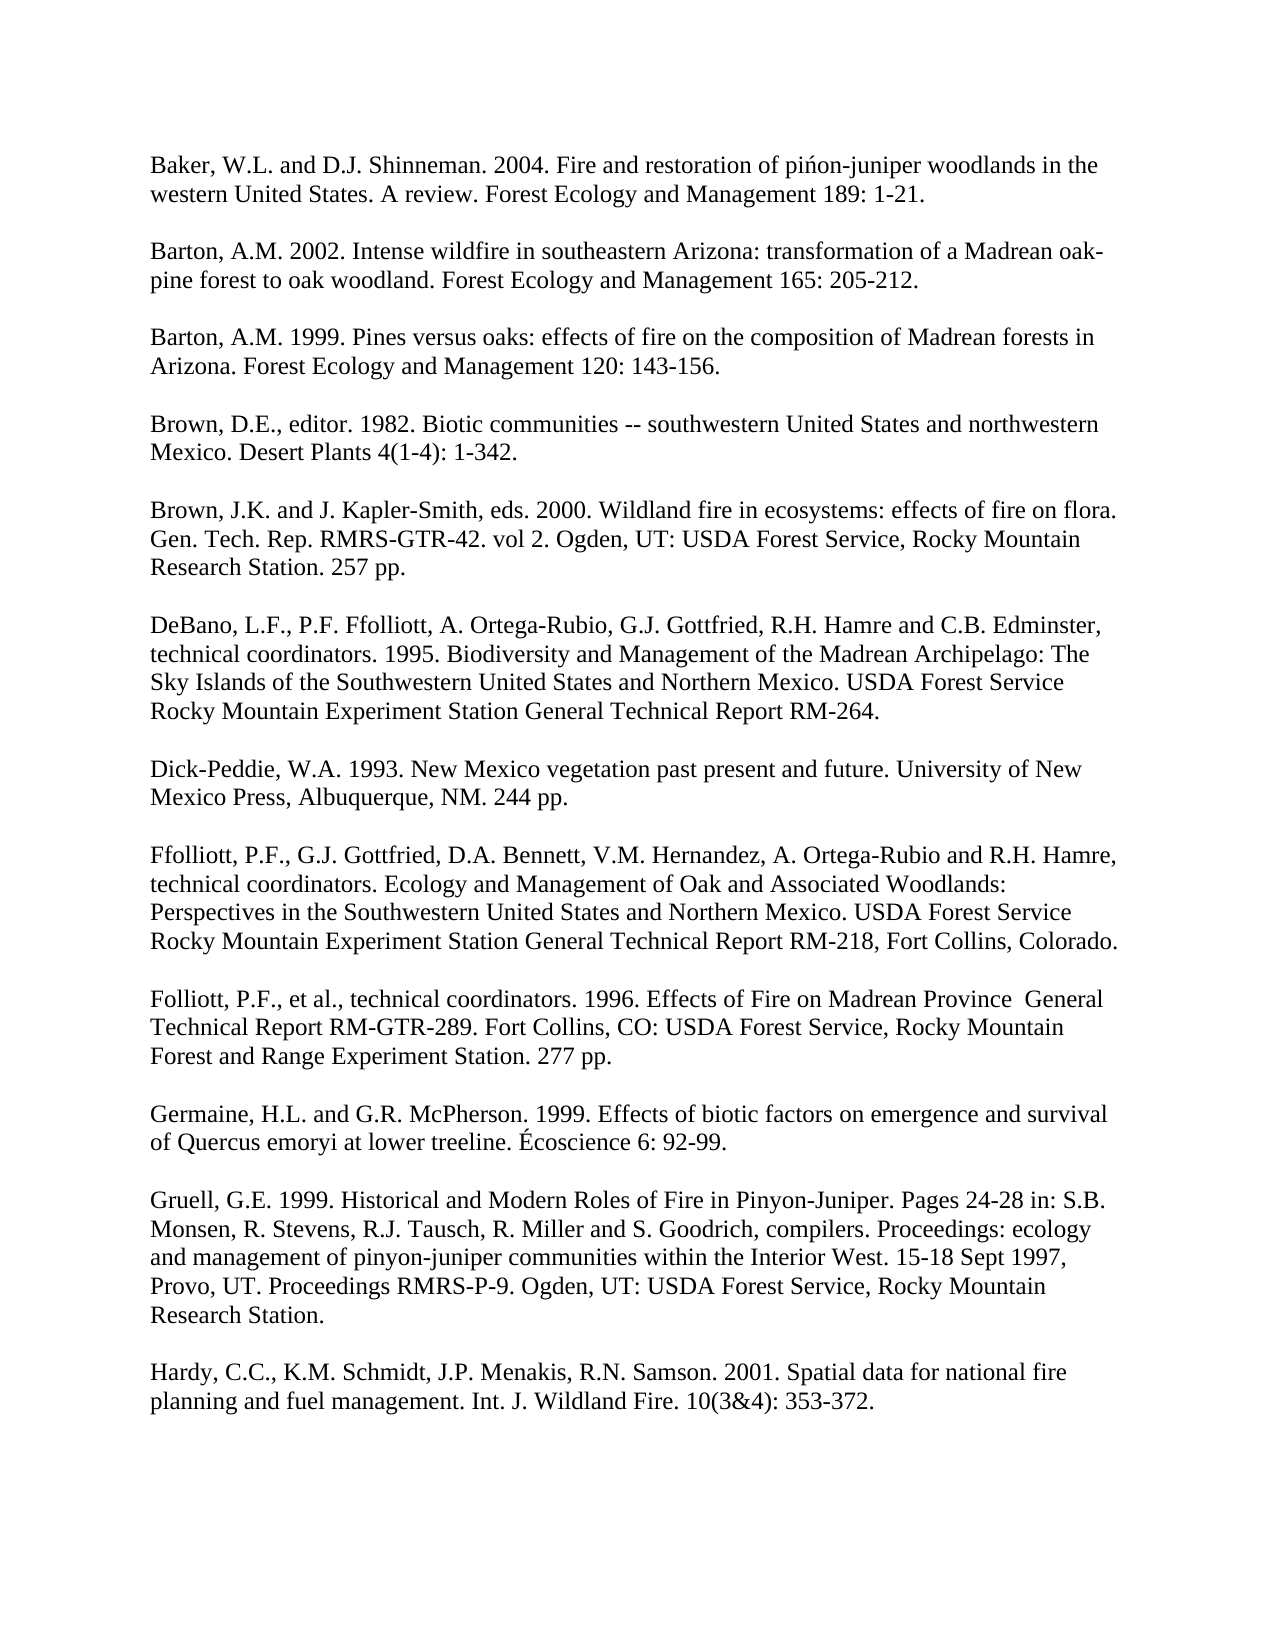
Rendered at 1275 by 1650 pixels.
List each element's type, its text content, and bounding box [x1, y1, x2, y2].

text Folliott, P.F., et al., technical coordinators. 1996. Effects of Fire on Madrean Province General Technical Report RM-GTR-289. Fort Collins, CO: USDA Forest Service, Rocky Mountain Forest and Range Experiment Station. 277 pp. [150, 984, 1125, 1070]
text Hardy, C.C., K.M. Schmidt, J.P. Menakis, R.N. Samson. 2001. Spatial data for national fire planning and fuel management. Int. J. Wildland Fire. 10(3&4): 353-372. [150, 1357, 1125, 1415]
text DeBano, L.F., P.F. Ffolliott, A. Ortega-Rubio, G.J. Gottfried, R.H. Hamre and C.B. Edminster, technical coordinators. 1995. Biodiversity and Management of the Madrean Archipelago: The Sky Islands of the Southwestern United States and Northern Mexico. USDA Forest Service Rocky Mountain Experiment Station General Technical Report RM-264. [150, 610, 1125, 725]
text Barton, A.M. 1999. Pines versus oaks: effects of fire on the composition of Madrean forests in Arizona. Forest Ecology and Management 120: 143-156. [150, 322, 1125, 380]
text Dick-Peddie, W.A. 1993. New Mexico vegetation past present and future. University of New Mexico Press, Albuquerque, NM. 244 pp. [150, 754, 1125, 811]
text Germaine, H.L. and G.R. McPherson. 1999. Effects of biotic factors on emergence and survival of Quercus emoryi at lower treeline. Écoscience 6: 92-99. [150, 1099, 1125, 1156]
text Baker, W.L. and D.J. Shinneman. 2004. Fire and restoration of pińon-juniper woodlands in the western United States. A review. Forest Ecology and Management 189: 1-21. [150, 150, 1125, 207]
text Barton, A.M. 2002. Intense wildfire in southeastern Arizona: transformation of a Madrean oak-pine forest to oak woodland. Forest Ecology and Management 165: 205-212. [150, 236, 1125, 294]
text Brown, J.K. and J. Kapler-Smith, eds. 2000. Wildland fire in ecosystems: effects of fire on flora. Gen. Tech. Rep. RMRS-GTR-42. vol 2. Ogden, UT: USDA Forest Service, Rocky Mountain Research Station. 257 pp. [150, 495, 1125, 581]
text Ffolliott, P.F., G.J. Gottfried, D.A. Bennett, V.M. Hernandez, A. Ortega-Rubio and R.H. Hamre, technical coordinators. Ecology and Management of Oak and Associated Woodlands: Perspectives in the Southwestern United States and Northern Mexico. USDA Forest Service Rocky Mountain Experiment Station General Technical Report RM-218, Fort Collins, Colorado. [150, 840, 1125, 955]
text Gruell, G.E. 1999. Historical and Modern Roles of Fire in Pinyon-Juniper. Pages 24-28 in: S.B. Monsen, R. Stevens, R.J. Tausch, R. Miller and S. Goodrich, compilers. Proceedings: ecology and management of pinyon-juniper communities within the Interior West. 15-18 Sept 1997, Provo, UT. Proceedings RMRS-P-9. Ogden, UT: USDA Forest Service, Rocky Mountain Research Station. [150, 1185, 1125, 1329]
text Brown, D.E., editor. 1982. Biotic communities -- southwestern United States and northwestern Mexico. Desert Plants 4(1-4): 1-342. [150, 409, 1125, 466]
